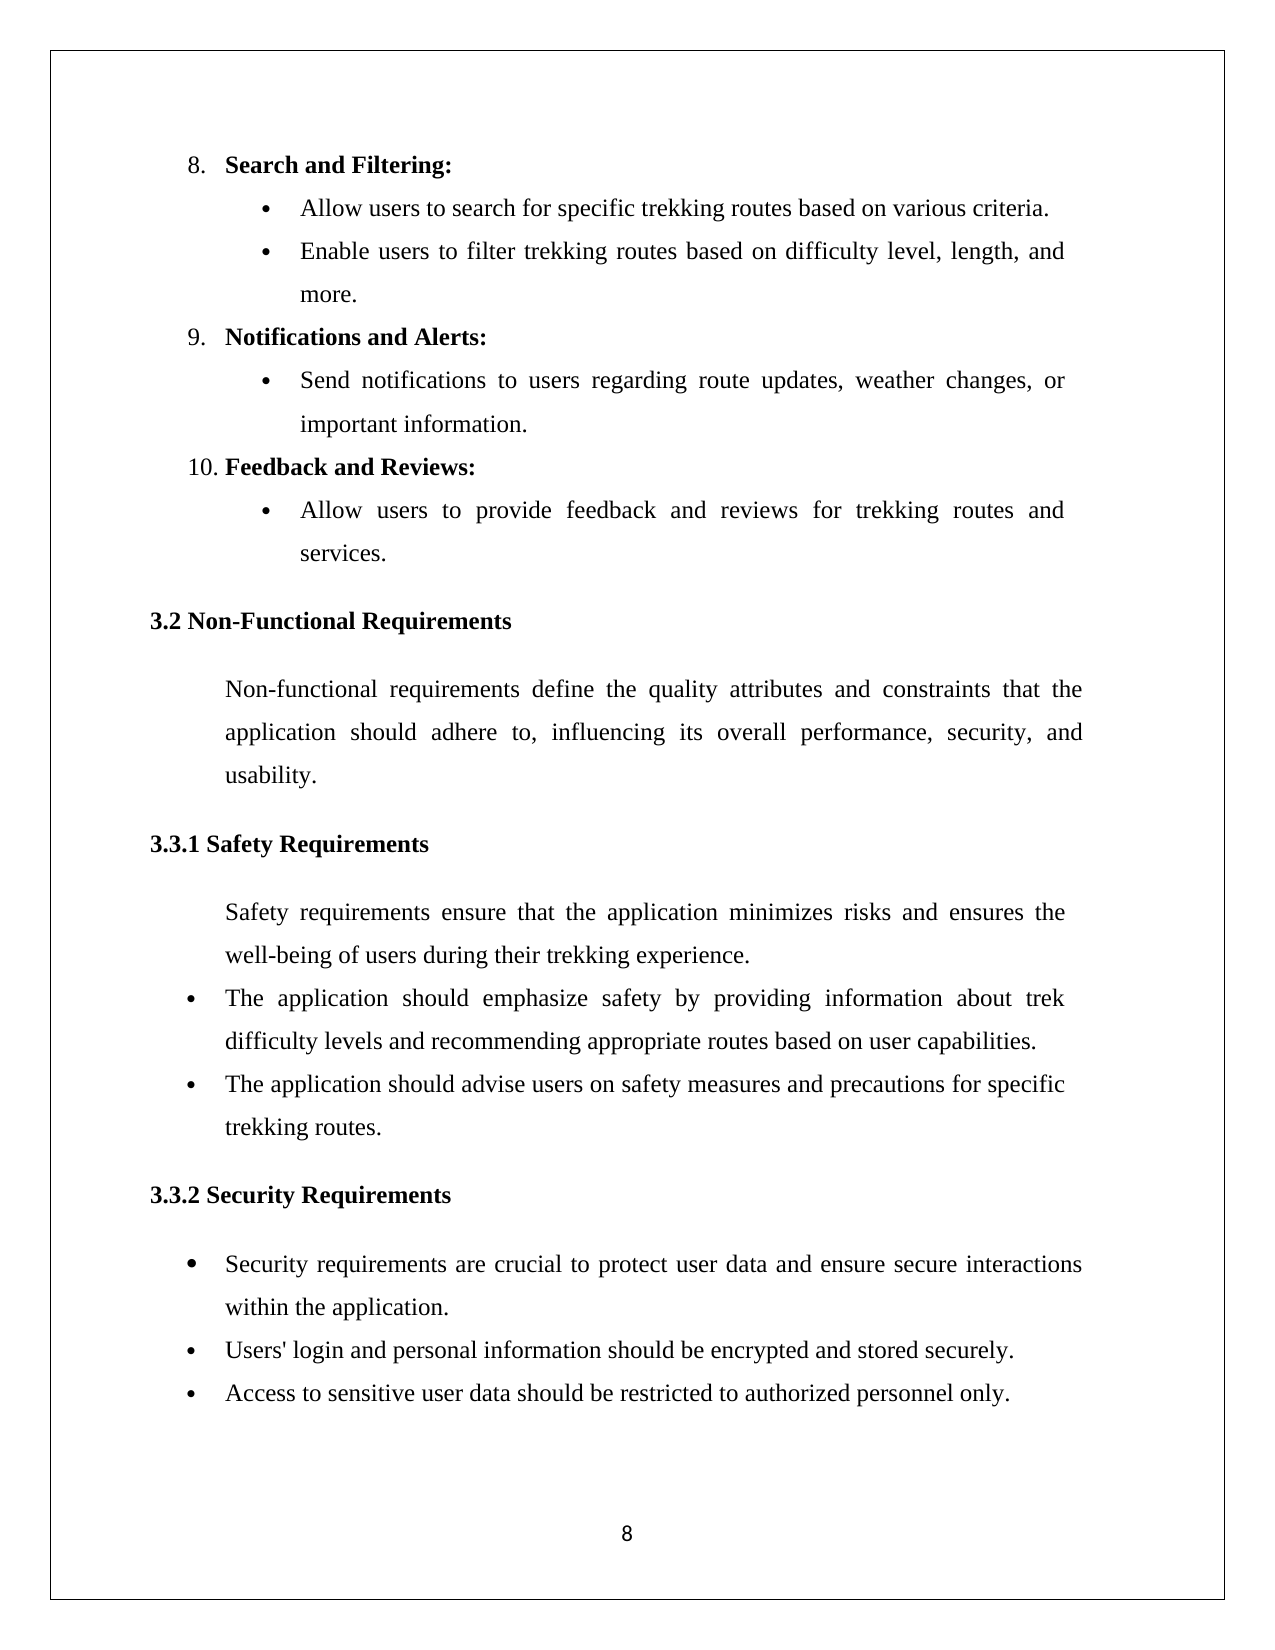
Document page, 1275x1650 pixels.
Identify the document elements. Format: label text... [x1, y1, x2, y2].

list Access to sensitive user data should be restricted to authorized personnel only. [187, 1378, 1107, 1407]
list The application should advise users on safety measures and precautions for specific trekking routes. [187, 1069, 1066, 1141]
list Notifications and Alerts: [187, 322, 1066, 351]
list Allow users to provide feedback and reviews for trekking routes and services. [262, 495, 1066, 567]
list Users' login and personal information should be encrypted and stored securely. [187, 1335, 1107, 1364]
list Search and Filtering: [187, 150, 1066, 179]
list Feedback and Reviews: [187, 452, 1066, 481]
list Safety requirements ensure that the application minimizes risks and ensures the well-being of users during their trekking experience. [225, 897, 1066, 969]
list Allow users to search for specific trekking routes based on various criteria. [262, 193, 1066, 222]
text 3.2 Non-Functional Requirements [150, 606, 1084, 635]
list Send notifications to users regarding route updates, weather changes, or important information. [262, 366, 1066, 437]
list Security requirements are crucial to protect user data and ensure secure interactions within the application. [187, 1249, 1084, 1321]
list Non-functional requirements define the quality attributes and constraints that the application should adhere to, influencing its overall performance, security, and usability. [225, 674, 1084, 789]
list The application should emphasize safety by providing information about trek difficulty levels and recommending appropriate routes based on user capabilities. [187, 983, 1066, 1055]
text 3.3.2 Security Requirements [150, 1181, 1029, 1209]
list Enable users to filter trekking routes based on difficulty level, length, and more. [262, 236, 1066, 308]
text 3.3.1 Safety Requirements [150, 829, 1066, 857]
